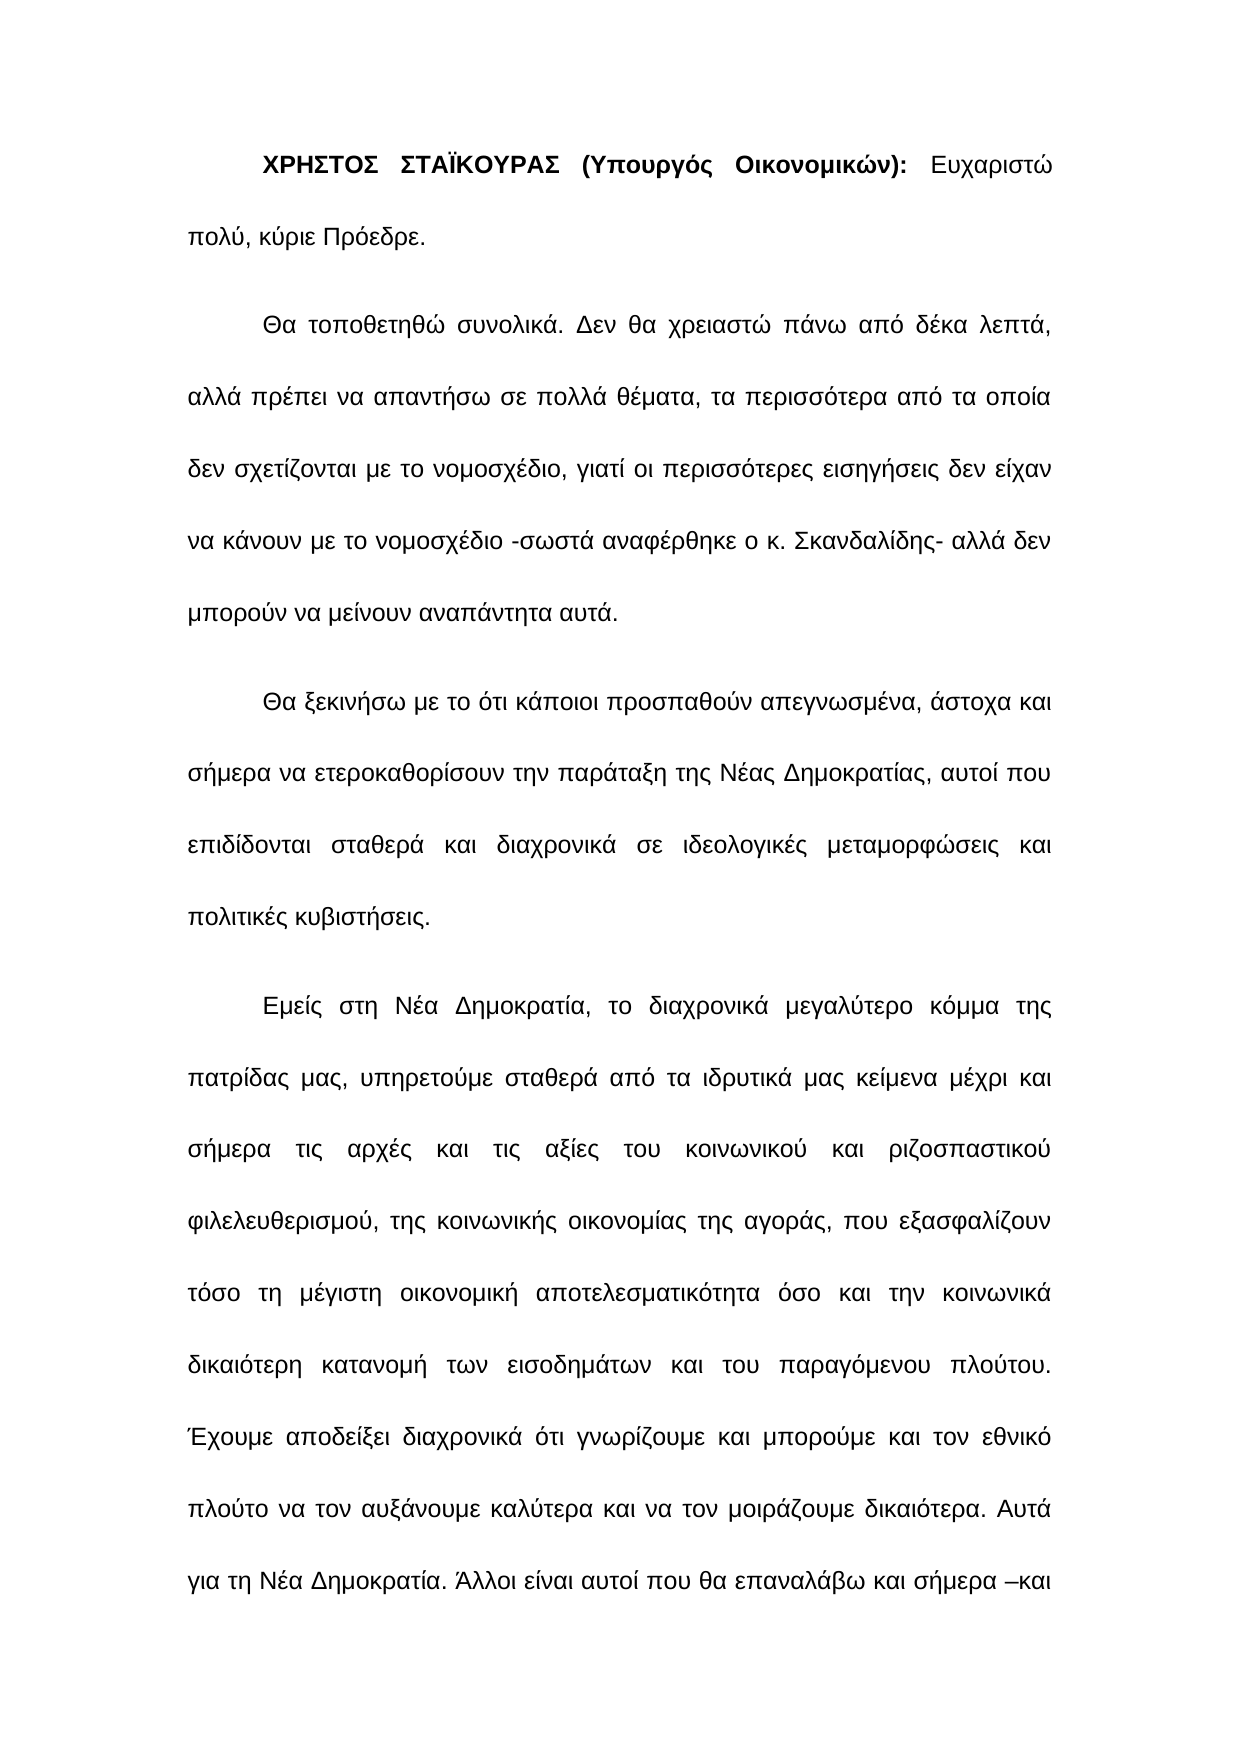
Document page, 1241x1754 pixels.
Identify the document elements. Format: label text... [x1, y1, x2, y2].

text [187, 991, 1053, 1594]
text Θα ξεκινήσω με το ότι κάποιοι προσπαθούν απεγνωσμένα, άστοχα και σήμερα να ετεροκαθορίσουν την παράταξη της Νέας Δημοκρατίας, αυτοί που επιδίδονται σταθερά και διαχρονικά σε ιδεολογικές μεταμορφώσεις και πολιτικές κυβιστήσεις. [187, 686, 1053, 931]
text Θα τοποθετηθώ συνολικά. Δεν θα χρειαστώ πάνω από δέκα λεπτά, αλλά πρέπει να απαντήσω σε πολλά θέματα, τα περισσότερα από τα οποία δεν σχετίζονται με το νομοσχέδιο, γιατί οι περισσότερες εισηγήσεις δεν είχαν να κάνουν με το νομοσχέδιο -σωστά αναφέρθηκε ο κ. Σκανδαλίδης- αλλά δεν μπορούν να μείνουν αναπάντητα αυτά. [187, 310, 1053, 627]
text ΧΡΗΣΤΟΣ ΣΤΑΪΚΟΥΡΑΣ (Υπουργός Οικονομικών): Ευχαριστώ πολύ, κύριε Πρόεδρε. [187, 150, 1053, 251]
